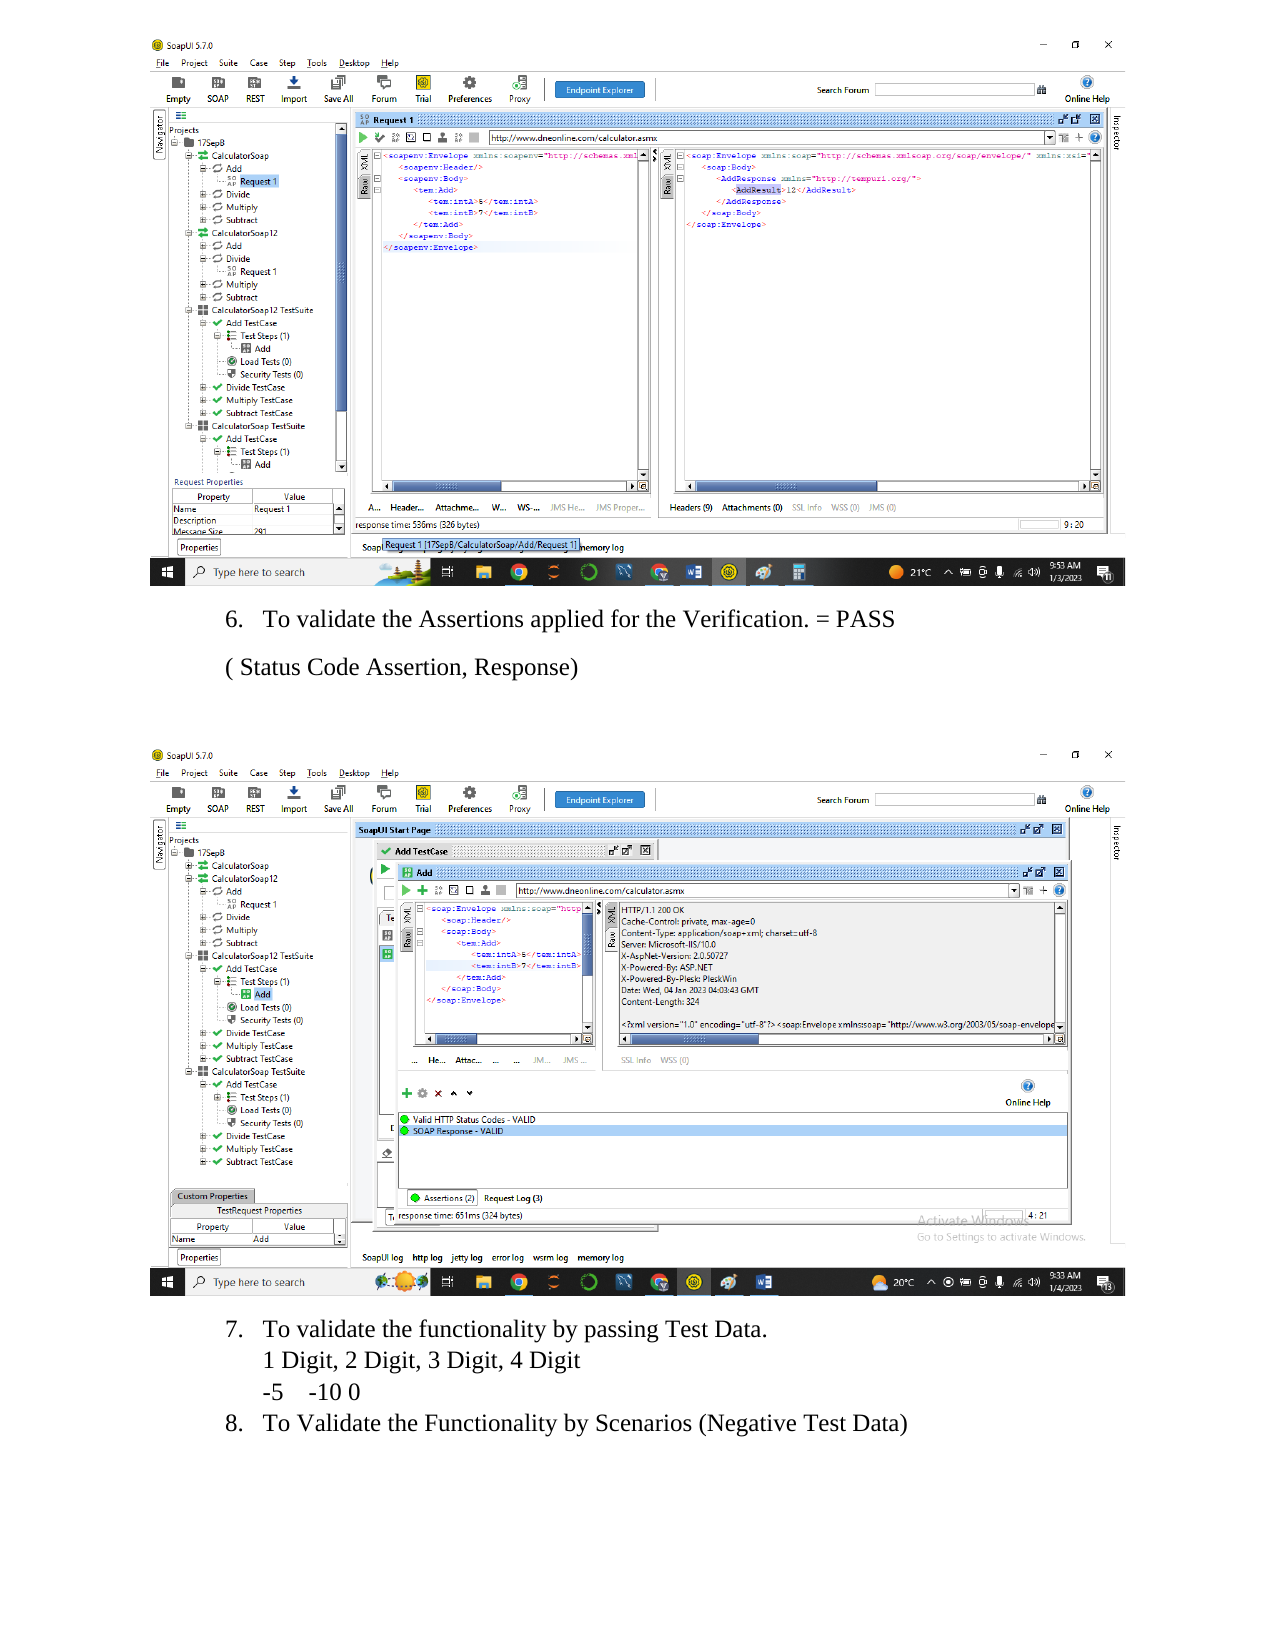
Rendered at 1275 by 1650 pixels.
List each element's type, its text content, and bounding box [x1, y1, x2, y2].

picture [150, 37, 1125, 586]
picture [150, 747, 1125, 1296]
list -5 -10 0 [262, 1377, 1125, 1405]
text ( Status Code Assertion, Response) [225, 652, 1125, 681]
list To validate the Assertions applied for the Verification. = PASS [225, 604, 1125, 633]
list To validate the functionality by passing Test Data. [225, 1314, 1125, 1343]
list To Validate the Functionality by Scenarios (Negative Test Data) [225, 1408, 1125, 1436]
list 1 Digit, 2 Digit, 3 Digit, 4 Digit [262, 1346, 1125, 1374]
